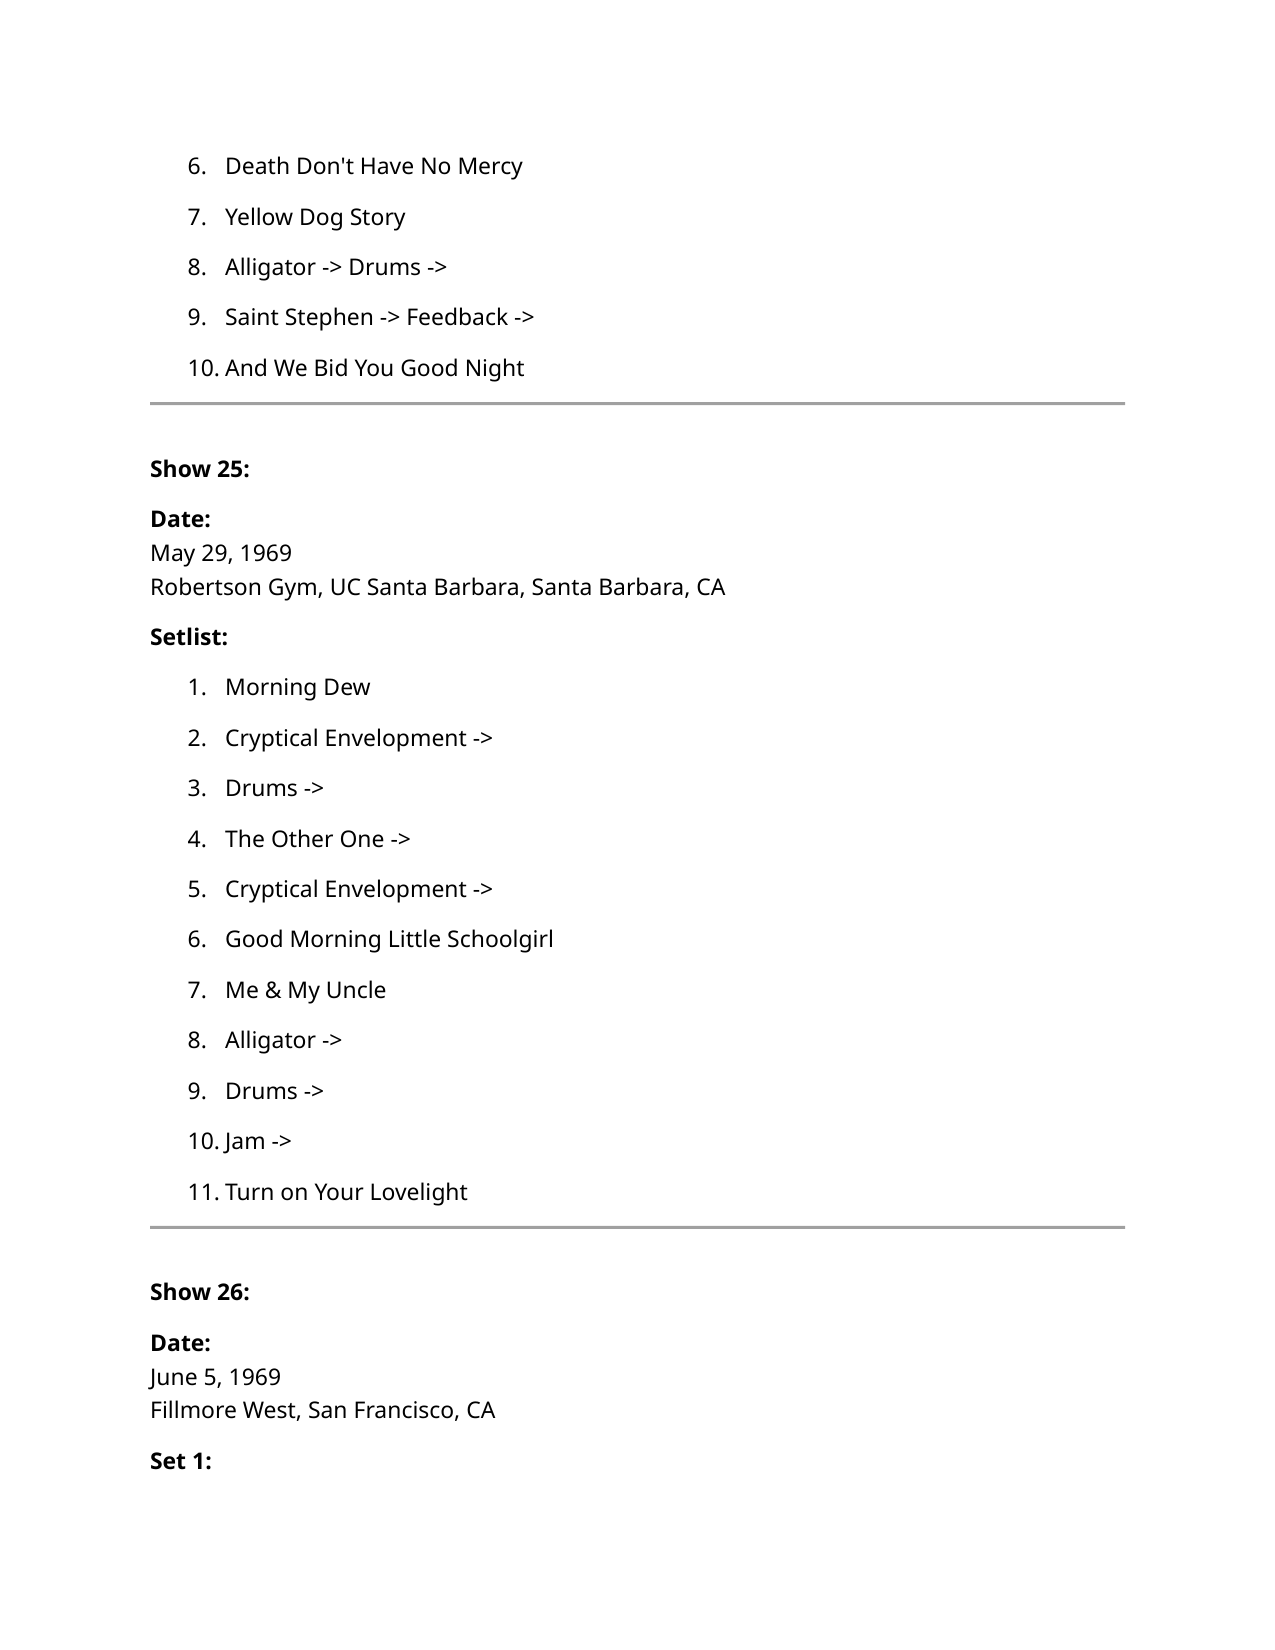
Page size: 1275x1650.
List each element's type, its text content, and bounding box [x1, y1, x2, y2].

list Me & My Uncle [187, 974, 1125, 1005]
list Saint Stephen -> Feedback -> [187, 301, 1125, 332]
list The Other One -> [187, 822, 1125, 854]
list Jam -> [187, 1125, 1125, 1156]
list Death Don't Have No Mercy [187, 150, 1125, 181]
list Alligator -> Drums -> [187, 251, 1125, 282]
list Good Morning Little Schoolgirl [187, 923, 1125, 954]
list And We Bid You Good Night [187, 352, 1125, 383]
list Alligator -> [187, 1024, 1125, 1055]
text Set 1: [150, 1444, 1125, 1476]
text Show 26: [150, 1276, 1125, 1307]
list Drums -> [187, 772, 1125, 803]
list Morning Dew [187, 671, 1125, 702]
list Turn on Your Lovelight [187, 1175, 1125, 1207]
list Yellow Dog Story [187, 200, 1125, 232]
text Date: June 5, 1969 Fillmore West, San Francisco, CA [150, 1327, 1125, 1425]
list Drums -> [187, 1074, 1125, 1106]
text Date: May 29, 1969 Robertson Gym, UC Santa Barbara, Santa Barbara, CA [150, 503, 1125, 602]
text Setlist: [150, 621, 1125, 652]
list Cryptical Envelopment -> [187, 722, 1125, 753]
text Show 25: [150, 452, 1125, 484]
list Cryptical Envelopment -> [187, 873, 1125, 904]
